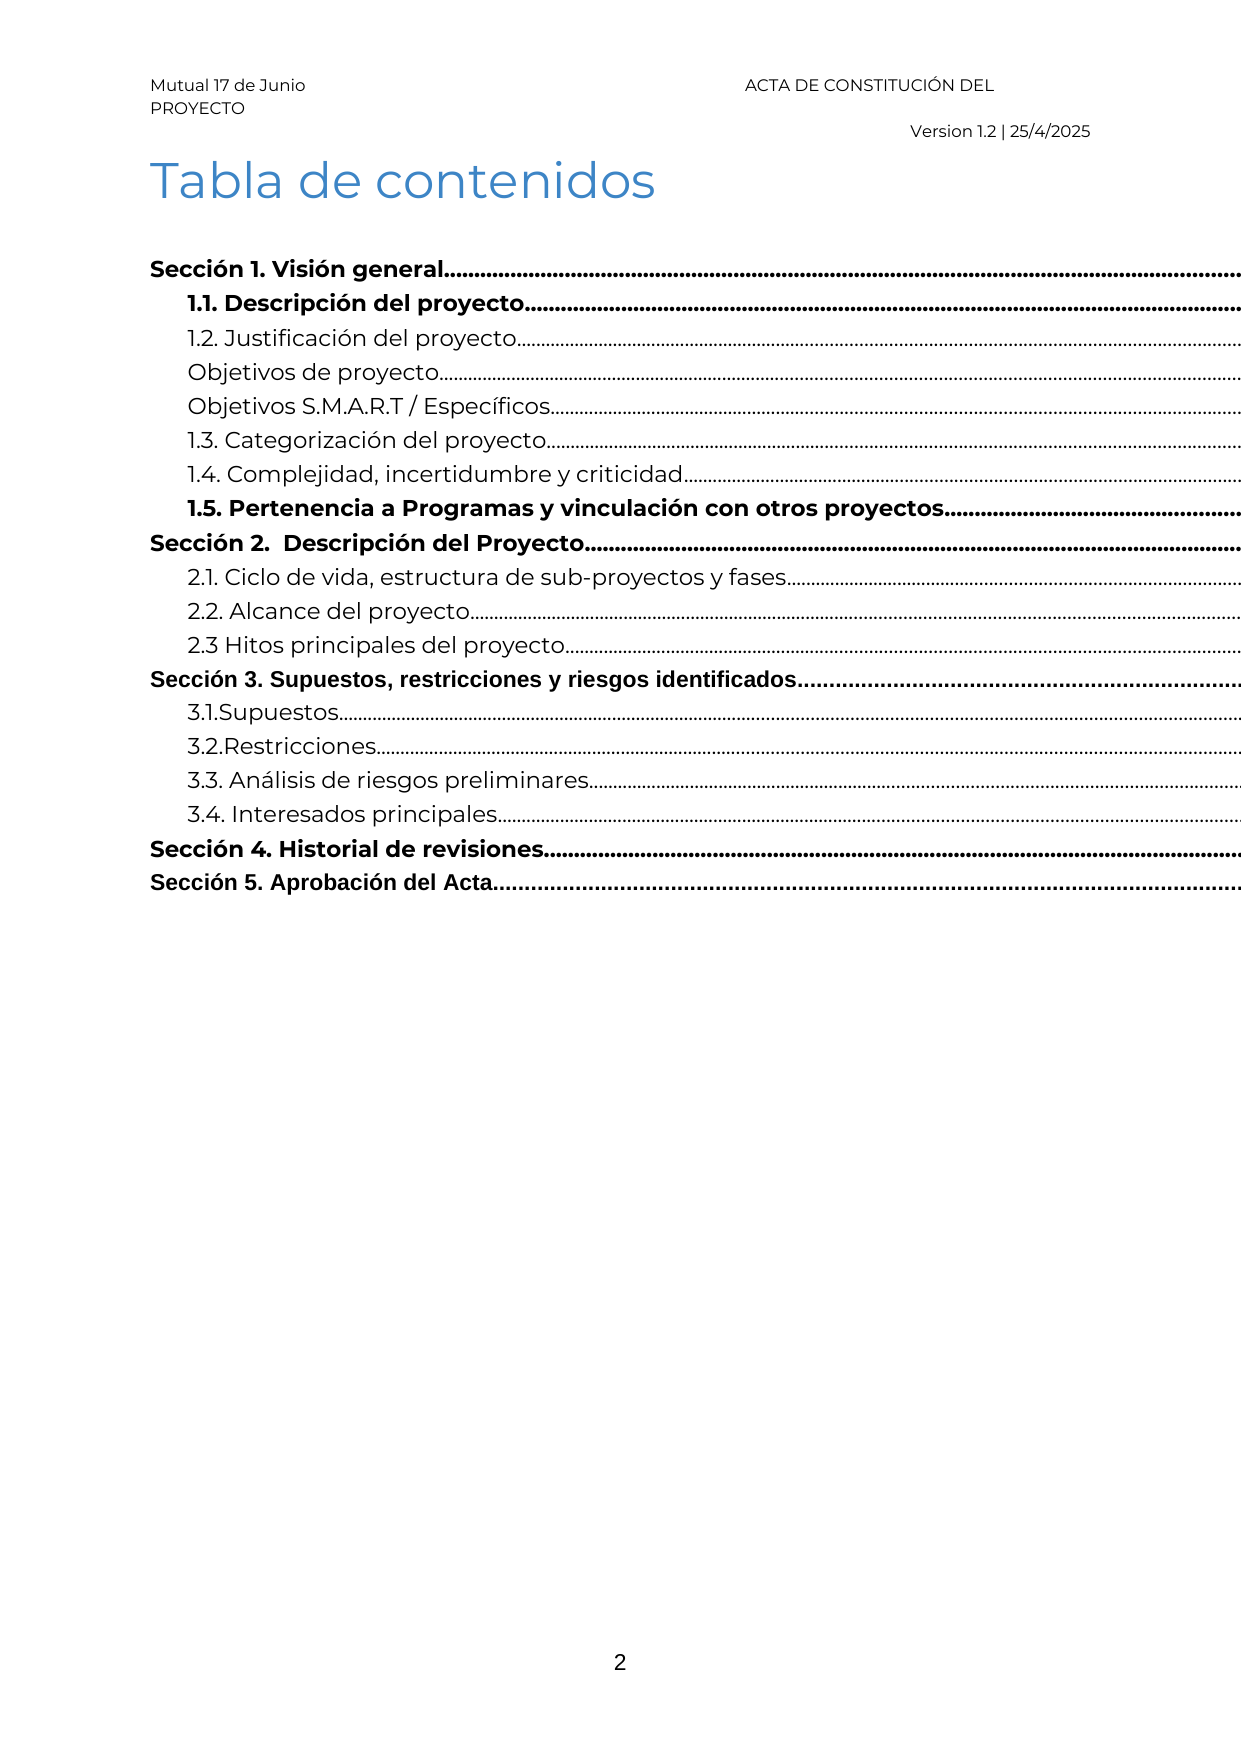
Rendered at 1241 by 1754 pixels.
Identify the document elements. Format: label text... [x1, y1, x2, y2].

title Tabla de contenidos [150, 150, 1090, 211]
